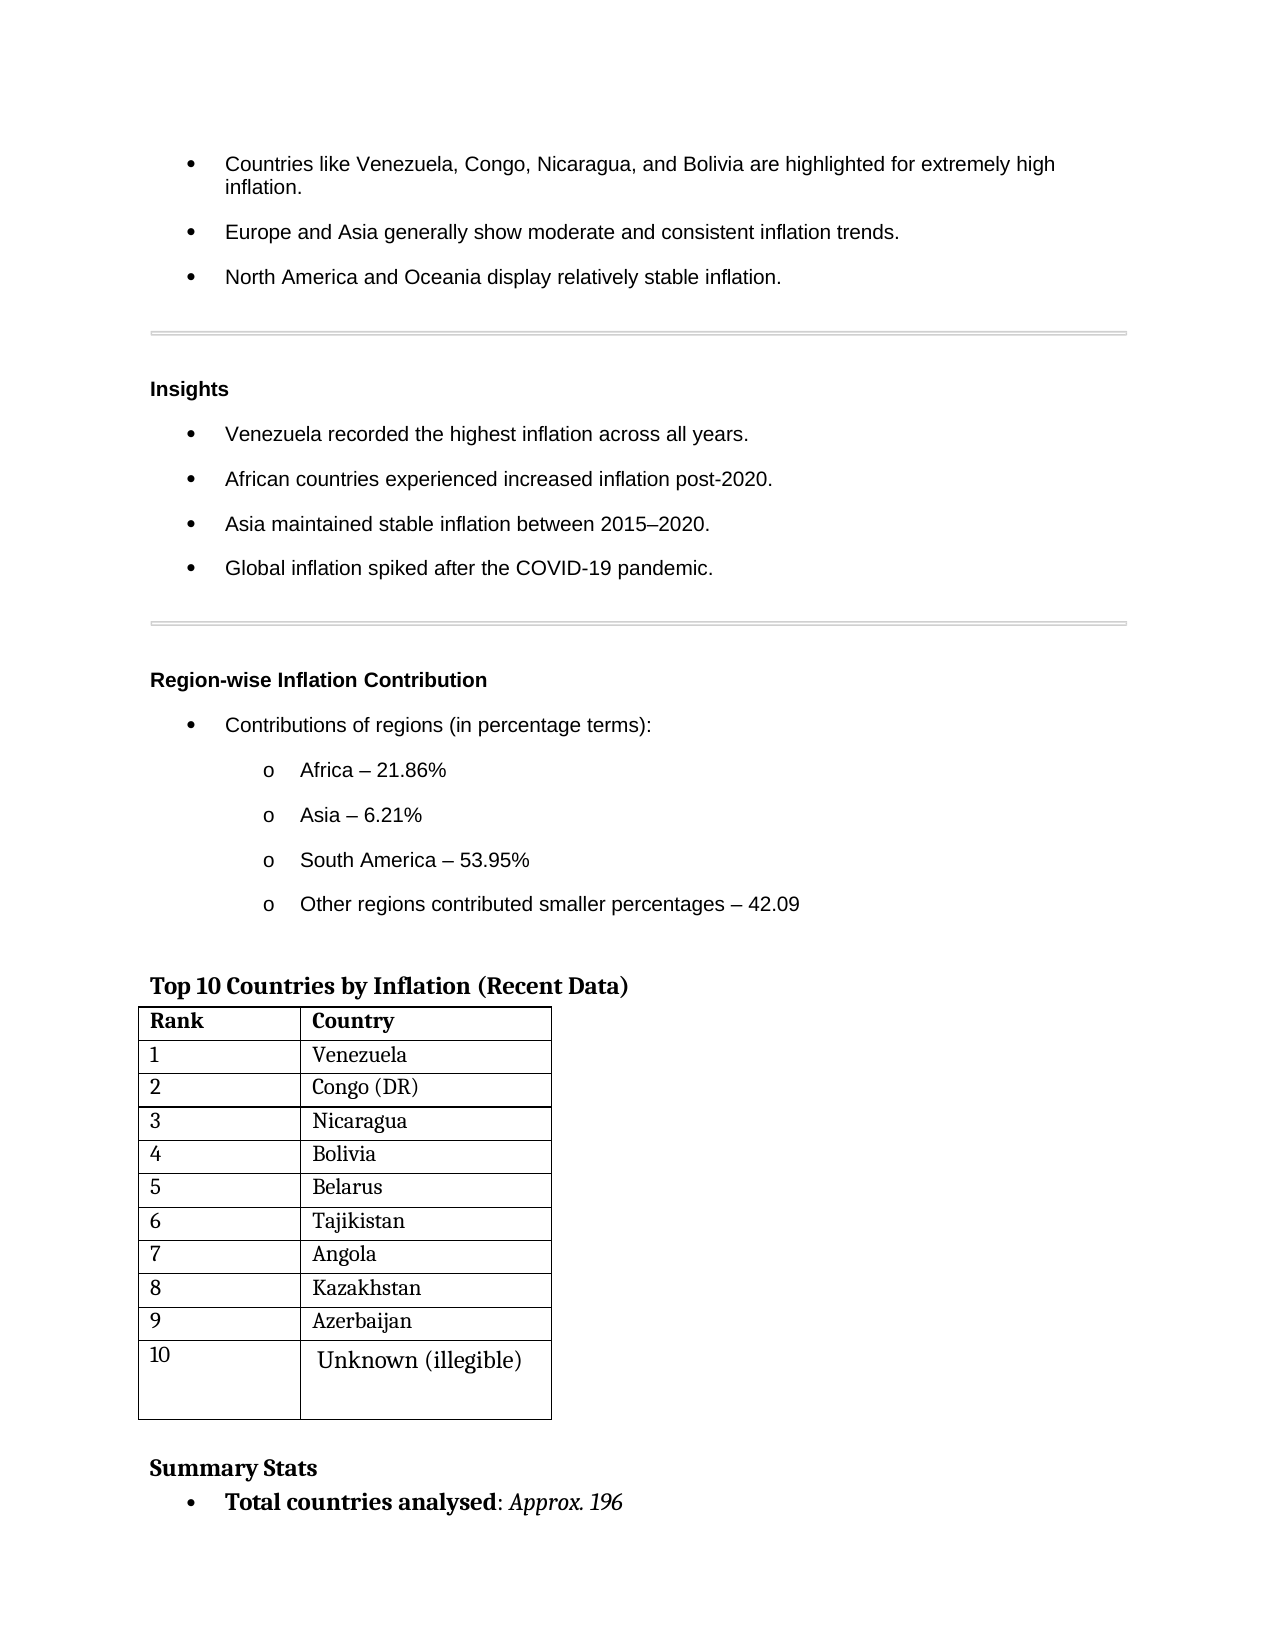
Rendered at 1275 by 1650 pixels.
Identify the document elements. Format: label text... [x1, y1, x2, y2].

table_cell 3 [139, 1108, 300, 1140]
list Total countries analysed: Approx. 196 [187, 1488, 1137, 1517]
list Countries like Venezuela, Congo, Nicaragua, and Bolivia are highlighted for extremely high inflation. [187, 152, 1061, 199]
list Africa – 21.86% [262, 758, 1137, 783]
table_cell Bolivia [301, 1141, 551, 1173]
table_cell Congo (DR) [301, 1074, 551, 1106]
table_cell 1 [139, 1041, 300, 1073]
table_cell 4 [139, 1141, 300, 1173]
table_cell Unknown (illegible) [301, 1341, 551, 1418]
table_cell Tajikistan [301, 1208, 551, 1240]
list North America and Oceania display relatively stable inflation. [187, 265, 1137, 289]
table_cell 9 [139, 1308, 300, 1340]
list Venezuela recorded the highest inflation across all years. [187, 422, 1137, 446]
list South America – 53.95% [262, 847, 1137, 873]
list African countries experienced increased inflation post-2020. [187, 467, 1137, 491]
list Other regions contributed smaller percentages – 42.09 [262, 892, 1137, 918]
table_cell Angola [301, 1241, 551, 1273]
table_cell Kazakhstan [301, 1274, 551, 1307]
table_cell 10 [139, 1341, 300, 1418]
table_cell 8 [139, 1274, 300, 1307]
list Contributions of regions (in percentage terms): [187, 713, 1137, 737]
text Insights [150, 377, 1137, 401]
table_header Country [301, 1008, 551, 1040]
text Summary Stats [150, 1454, 1137, 1483]
list Europe and Asia generally show moderate and consistent inflation trends. [187, 220, 1137, 244]
table_cell 2 [139, 1074, 300, 1106]
text Region-wise Inflation Contribution [150, 668, 1137, 692]
table_cell Azerbaijan [301, 1308, 551, 1340]
table_cell Nicaragua [301, 1108, 551, 1140]
table_cell 7 [139, 1241, 300, 1273]
table_cell 6 [139, 1208, 300, 1240]
list Asia maintained stable inflation between 2015–2020. [187, 511, 1137, 536]
table_header Rank [139, 1008, 300, 1040]
subtitle Top 10 Countries by Inflation (Recent Data) [150, 972, 1137, 1001]
table_cell Belarus [301, 1174, 551, 1207]
list Asia – 6.21% [262, 802, 1137, 828]
table_cell Venezuela [301, 1041, 551, 1073]
table_cell 5 [139, 1174, 300, 1207]
list Global inflation spiked after the COVID-19 pandemic. [187, 556, 1137, 580]
